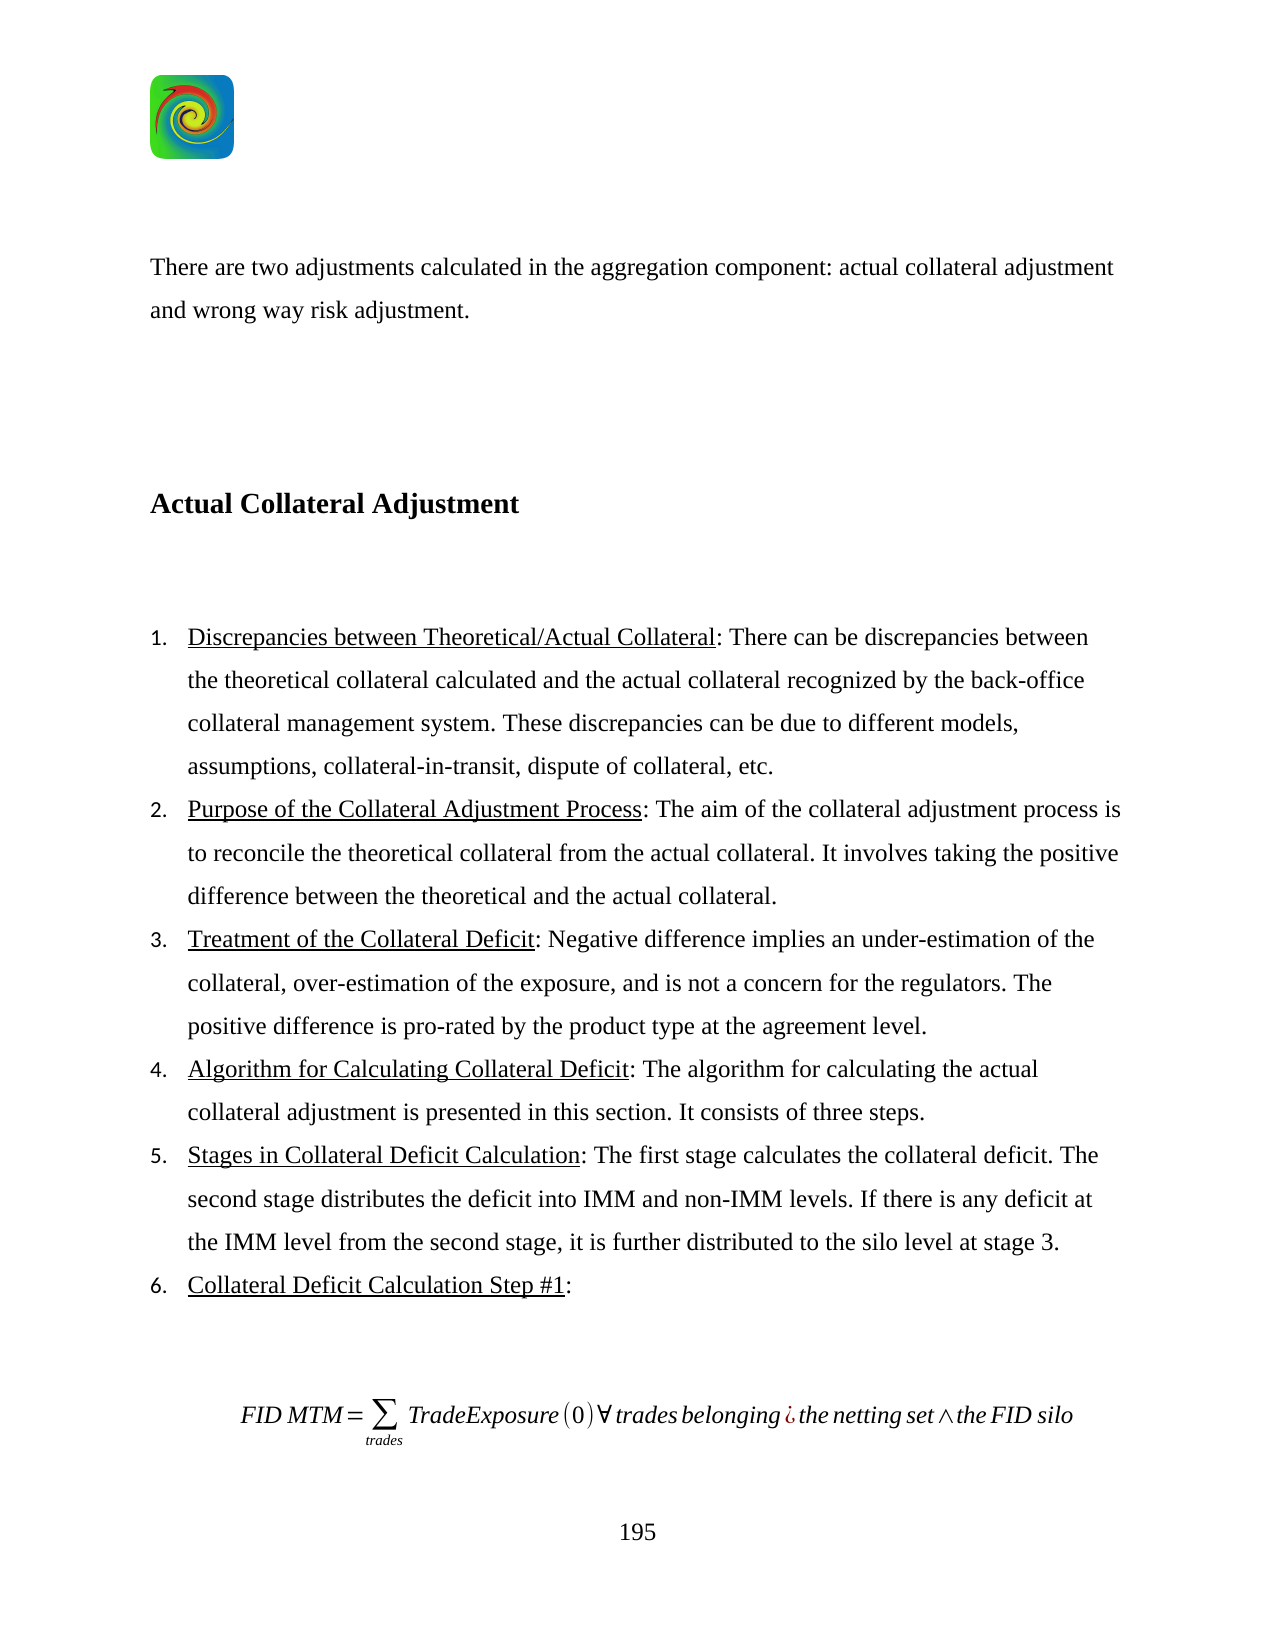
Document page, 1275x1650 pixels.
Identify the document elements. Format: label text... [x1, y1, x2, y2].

list Purpose of the Collateral Adjustment Process: The aim of the collateral adjustment process is to reconcile the theoretical collateral from the actual collateral. It involves taking the positive difference between the theoretical and the actual collateral. [150, 794, 1125, 910]
list Treatment of the Collateral Deficit: Negative difference implies an under-estimation of the collateral, over-estimation of the exposure, and is not a concern for the regulators. The positive difference is pro-rated by the product type at the agreement level. [150, 924, 1125, 1039]
picture [150, 75, 223, 159]
list Algorithm for Calculating Collateral Deficit: The algorithm for calculating the actual collateral adjustment is presented in this section. It consists of three steps. [150, 1054, 1125, 1126]
text Actual Collateral Adjustment [150, 487, 1125, 520]
list Collateral Deficit Calculation Step #1: [150, 1270, 1125, 1299]
list Discrepancies between Theoretical/Actual Collateral: There can be discrepancies between the theoretical collateral calculated and the actual collateral recognized by the back-office collateral management system. These discrepancies can be due to different models, assumptions, collateral-in-transit, dispute of collateral, etc. [150, 622, 1125, 780]
text There are two adjustments calculated in the aggregation component: actual collateral adjustment and wrong way risk adjustment. [150, 252, 1125, 323]
list Stages in Collateral Deficit Calculation: The first stage calculates the collateral deficit. The second stage distributes the deficit into IMM and non-IMM levels. If there is any deficit at the IMM level from the second stage, it is further distributed to the silo level at stage 3. [150, 1141, 1125, 1256]
picture [188, 75, 234, 159]
